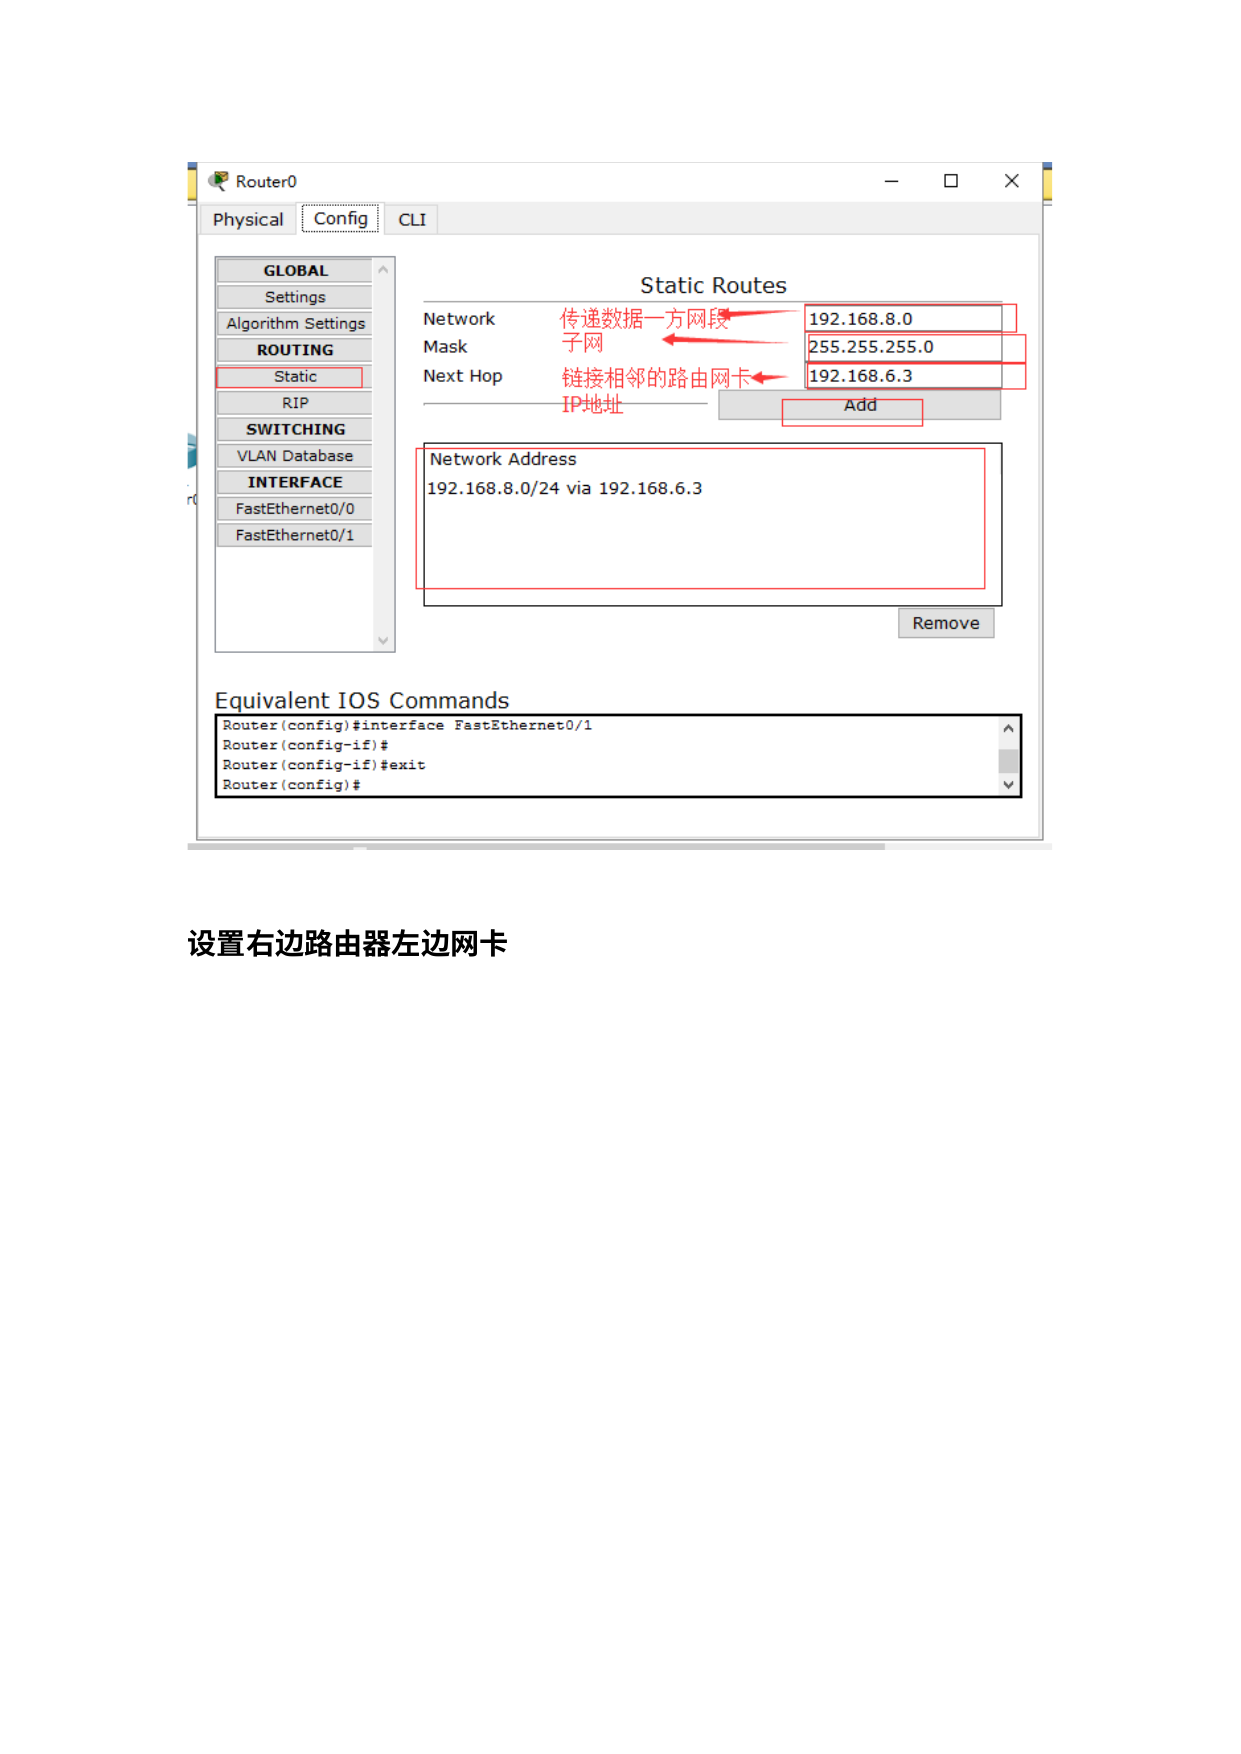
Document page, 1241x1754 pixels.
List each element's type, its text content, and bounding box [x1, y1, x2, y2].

text 设置右边路由器左边网卡 [187, 909, 1053, 974]
picture [187, 162, 1053, 850]
